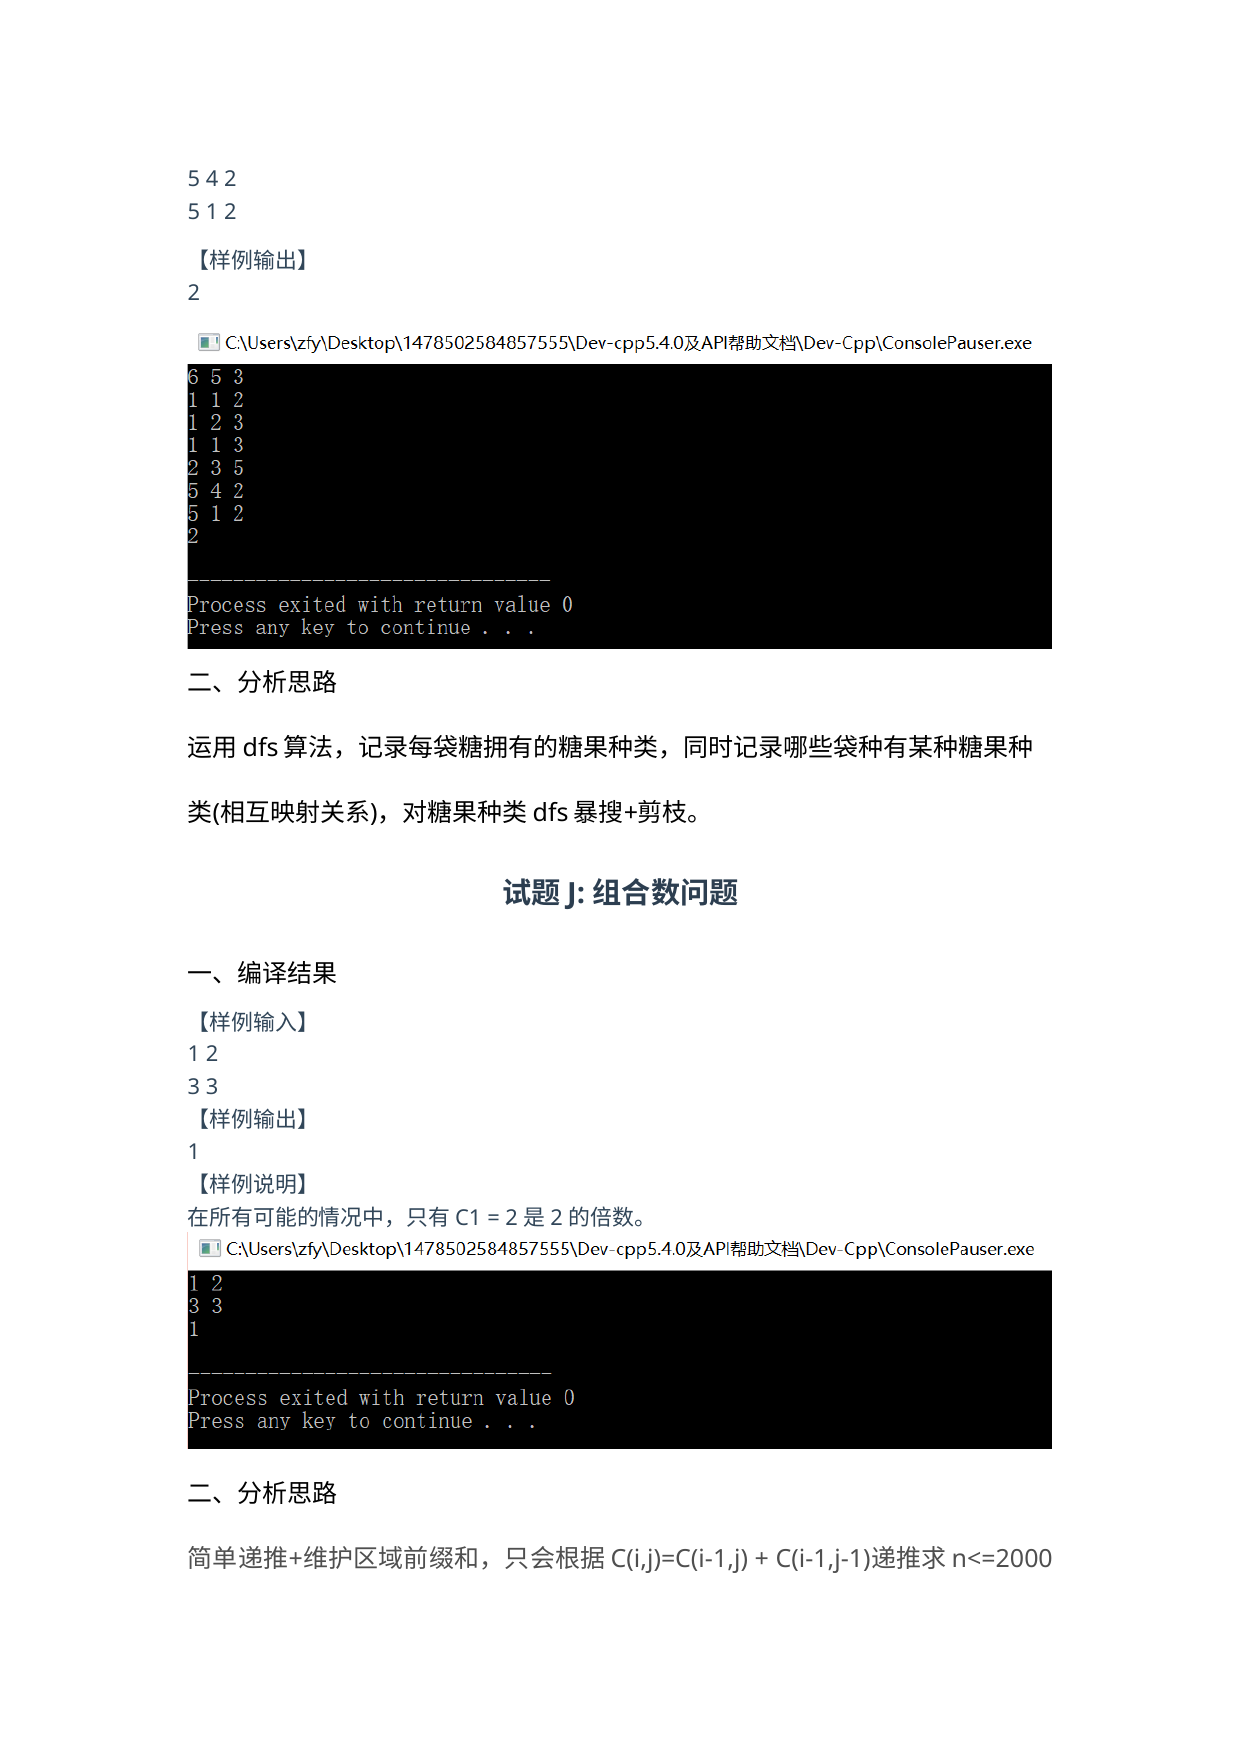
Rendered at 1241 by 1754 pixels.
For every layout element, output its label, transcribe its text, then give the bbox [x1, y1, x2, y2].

subtitle 试题 J: 组合数问题 [187, 859, 1053, 924]
picture [187, 1232, 1052, 1449]
text 【样例输出】 2 [187, 243, 1053, 308]
list 【样例输入】 1 2 3 3 【样例输出】 1 【样例说明】 在所有可能的情况中，只有 C1 = 2 是 2 的倍数。 [187, 1004, 1053, 1232]
list 运用dfs算法，记录每袋糖拥有的糖果种类，同时记录哪些袋种有某种糖果种类(相互映射关系)，对糖果种类dfs暴搜+剪枝。 [187, 713, 1053, 843]
picture [187, 323, 1052, 649]
list 分析思路 [187, 648, 1053, 713]
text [187, 162, 1053, 227]
list 分析思路 [187, 1459, 1053, 1524]
list 编译结果 [187, 939, 1053, 1004]
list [187, 1524, 1053, 1589]
